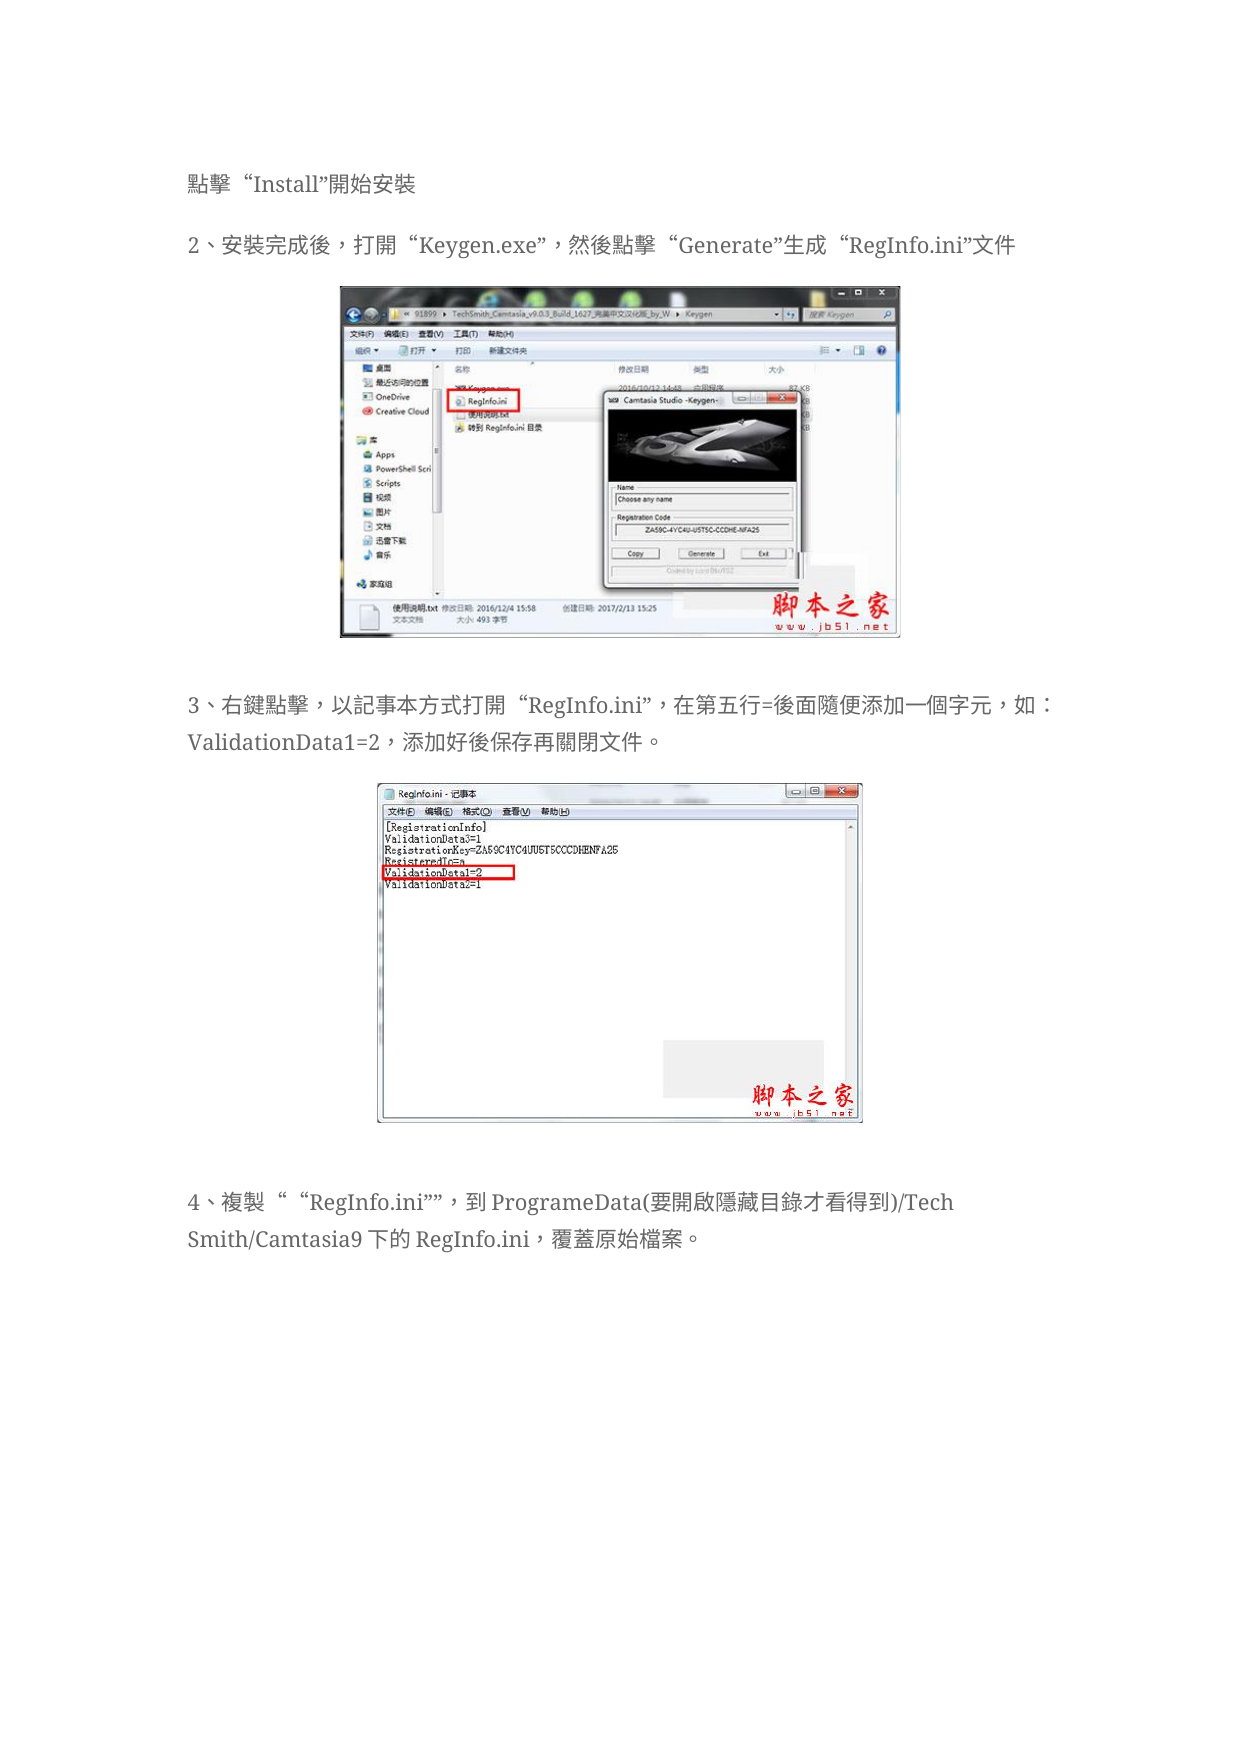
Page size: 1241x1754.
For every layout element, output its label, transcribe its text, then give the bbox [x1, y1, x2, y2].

picture [339, 286, 901, 638]
text 2、安裝完成後，打開“Keygen.exe”，然後點擊“Generate”生成“RegInfo.ini”文件 [187, 225, 1053, 263]
text 4、複製““RegInfo.ini””，到ProgrameData(要開啟隱藏目錄才看得到)/Tech Smith/Camtasia9下的RegInfo.ini，覆蓋原始檔案。 [187, 1182, 1053, 1257]
text 點擊“Install”開始安裝 [187, 164, 1053, 202]
picture [377, 783, 863, 1123]
text 3、右鍵點擊，以記事本方式打開“RegInfo.ini”，在第五行=後面隨便添加一個字元，如：ValidationData1=2，添加好後保存再關閉文件。 [187, 685, 1053, 760]
